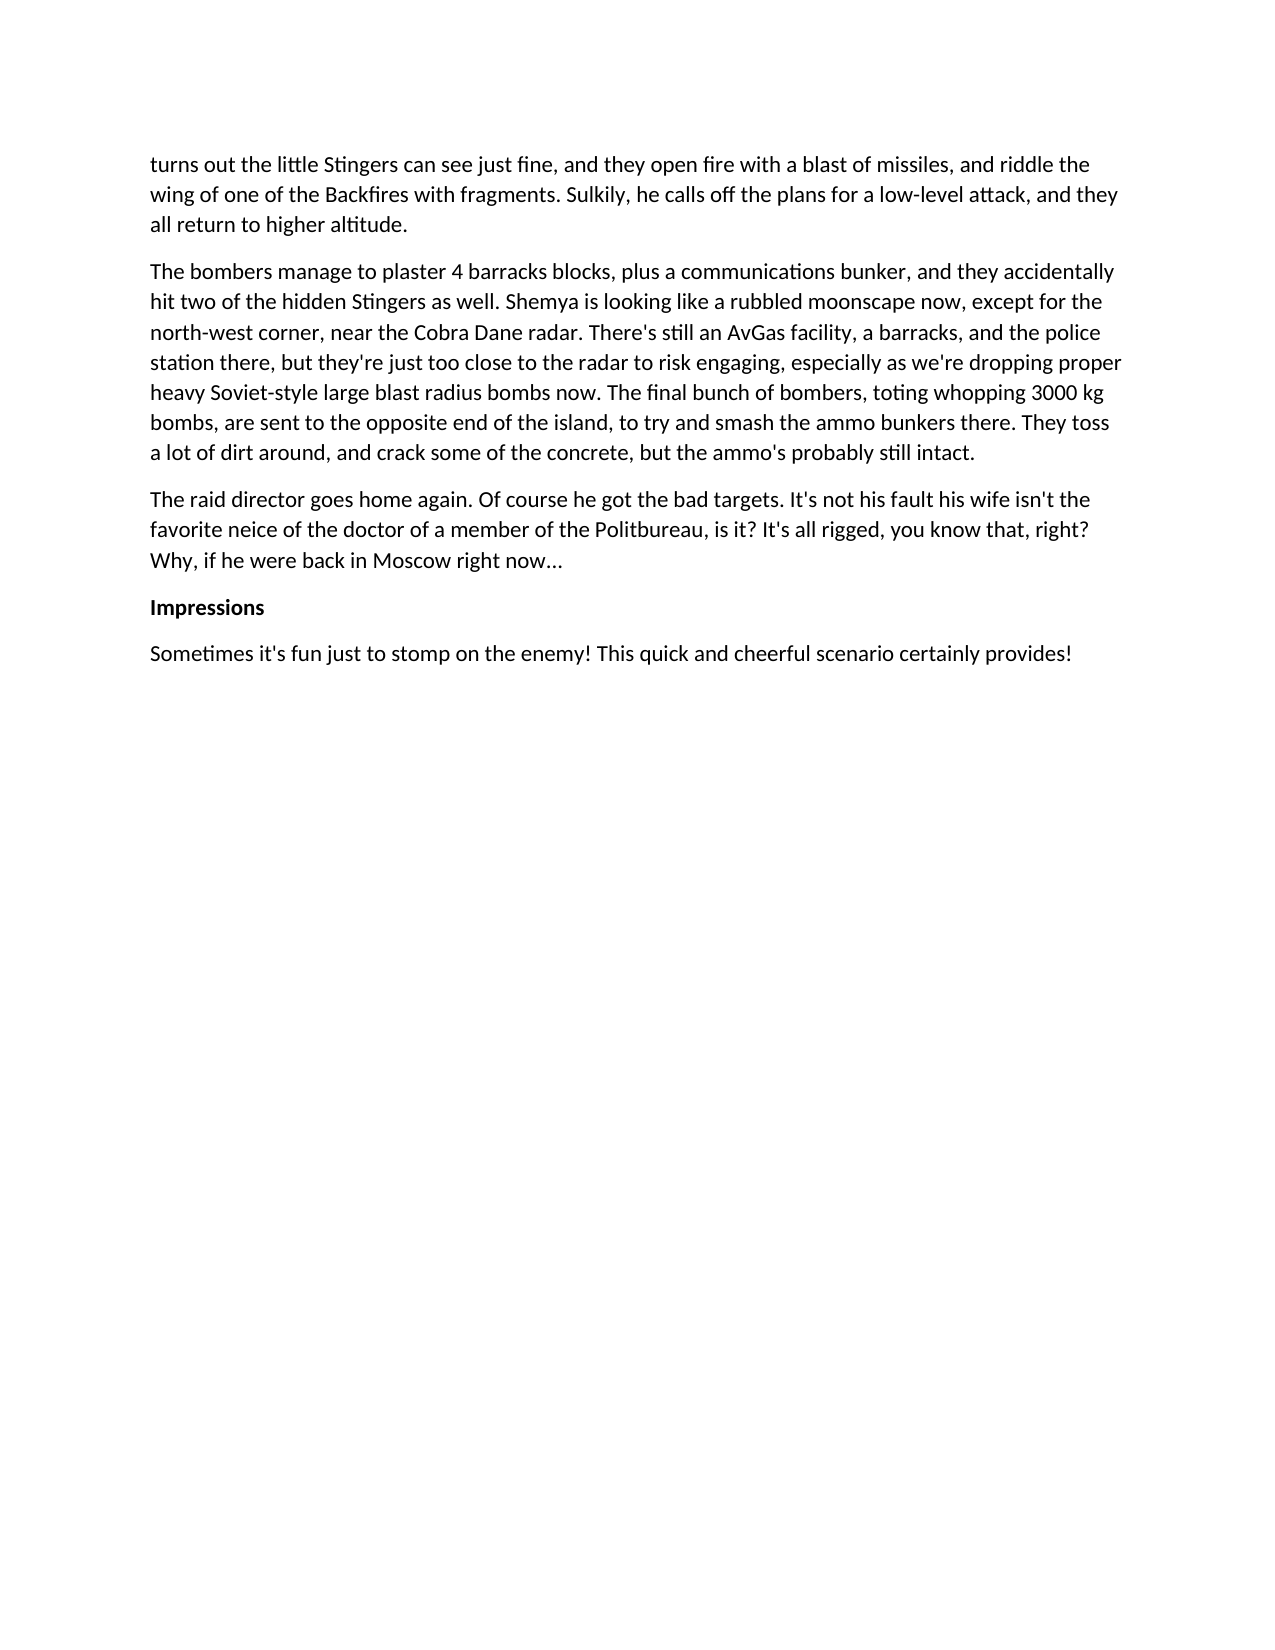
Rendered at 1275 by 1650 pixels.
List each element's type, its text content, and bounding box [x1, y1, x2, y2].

text The bombers manage to plaster 4 barracks blocks, plus a communications bunker, and they accidentally hit two of the hidden Stingers as well. Shemya is looking like a rubbled moonscape now, except for the north-west corner, near the Cobra Dane radar. There's still an AvGas facility, a barracks, and the police station there, but they're just too close to the radar to risk engaging, especially as we're dropping proper heavy Soviet-style large blast radius bombs now. The final bunch of bombers, toting whopping 3000 kg bombs, are sent to the opposite end of the island, to try and smash the ammo bunkers there. They toss a lot of dirt around, and crack some of the concrete, but the ammo's probably still intact. [150, 257, 1125, 467]
text Sometimes it's fun just to stomp on the enemy! This quick and cheerful scenario certainly provides! [150, 639, 1125, 668]
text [150, 150, 1125, 238]
text Impressions [150, 593, 1125, 621]
text The raid director goes home again. Of course he got the bad targets. It's not his fault his wife isn't the favorite neice of the doctor of a member of the Politbureau, is it? It's all rigged, you know that, right? Why, if he were back in Moscow right now... [150, 485, 1125, 574]
